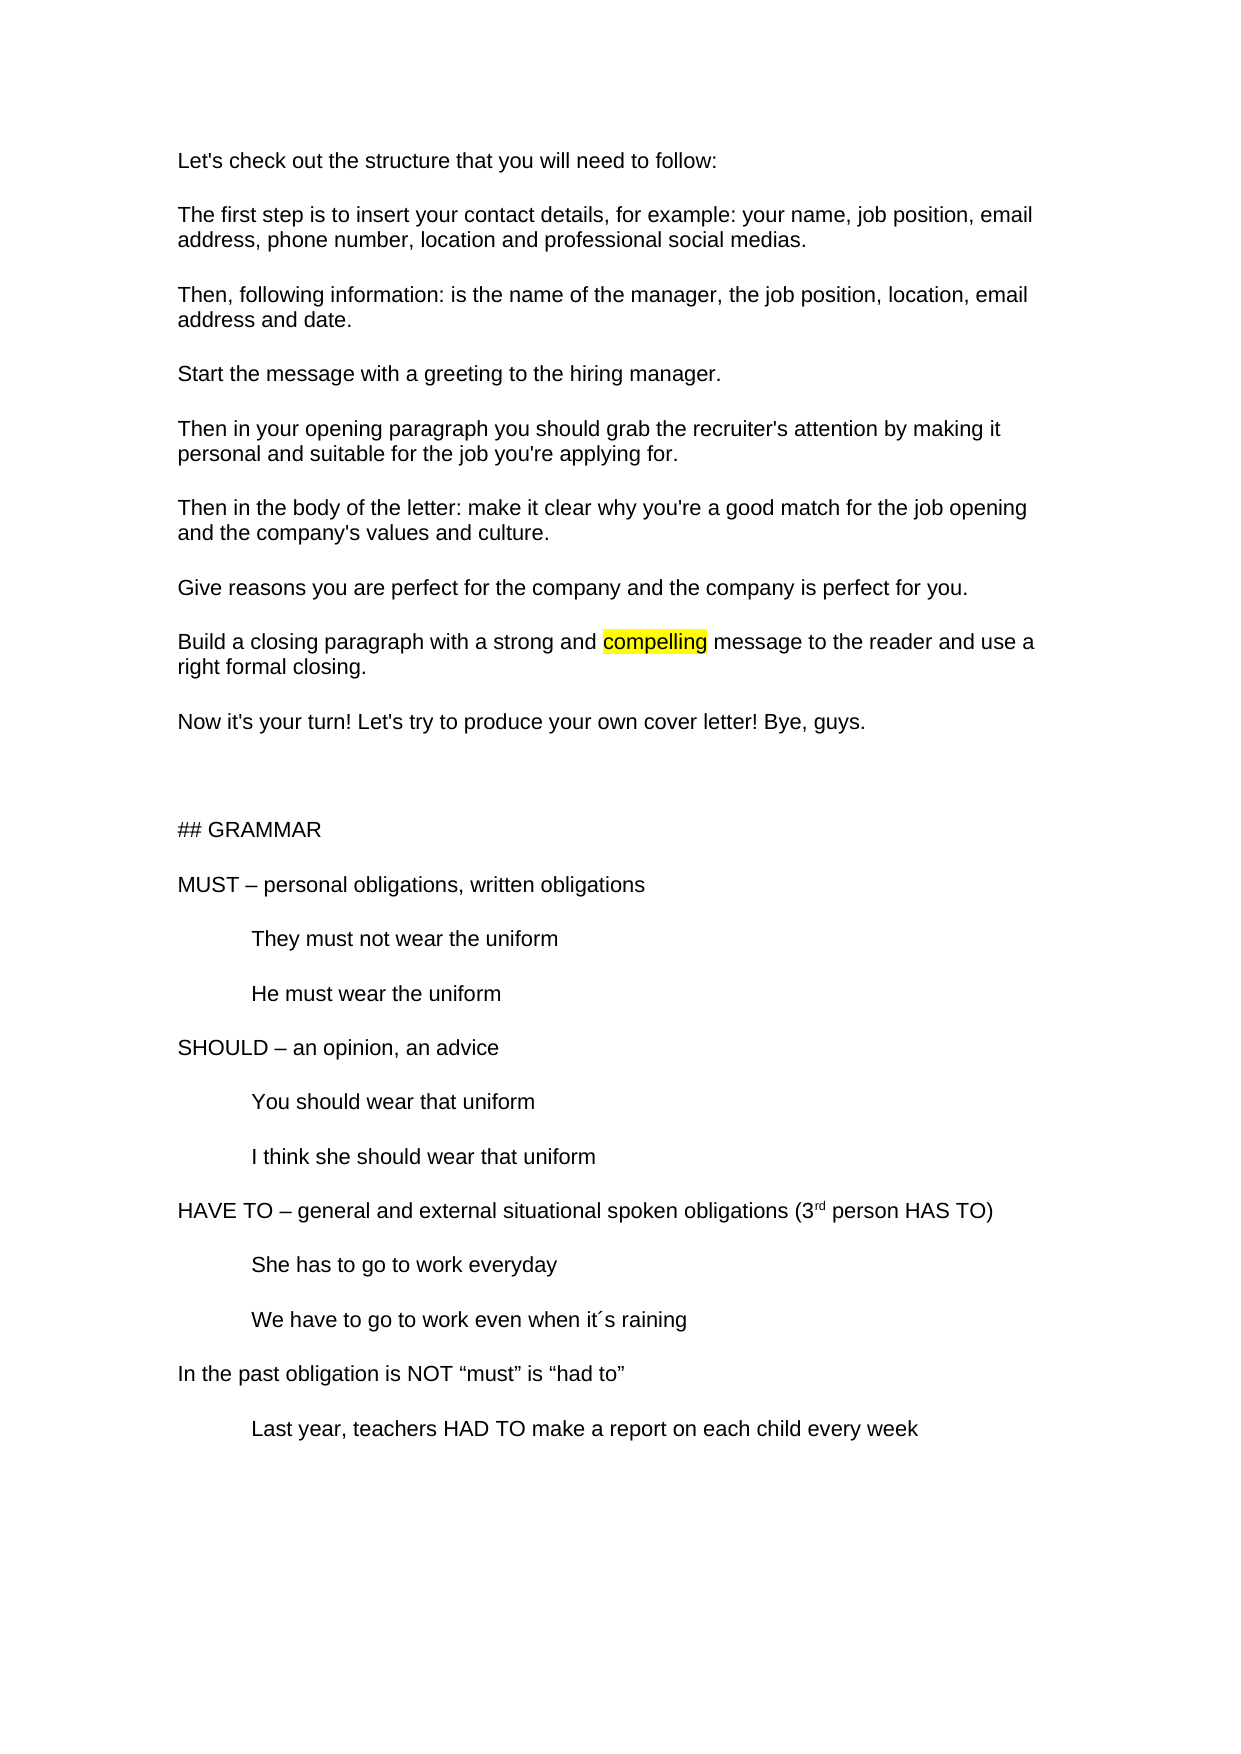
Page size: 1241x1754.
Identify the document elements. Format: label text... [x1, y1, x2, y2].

text She has to go to work everyday [177, 1252, 1063, 1278]
text Build a closing paragraph with a strong and compelling message to the reader and use a right formal closing. [177, 629, 1063, 679]
text Then, following information: is the name of the manager, the job position, location, email address and date. [177, 282, 1063, 332]
text The first step is to insert your contact details, for example: your name, job position, email address, phone number, location and professional social medias. [177, 202, 1063, 252]
text Start the message with a greeting to the hiring manager. [177, 361, 1063, 386]
text Let's check out the structure that you will need to follow: [177, 148, 1063, 173]
text In the past obligation is NOT “must” is “had to” [177, 1361, 1063, 1386]
text I think she should wear that uniform [177, 1144, 1063, 1169]
text Then in the body of the letter: make it clear why you're a good match for the job opening and the company's values and culture. [177, 495, 1063, 546]
text ## GRAMMAR [177, 817, 1063, 843]
text We have to go to work even when it´s raining [177, 1307, 1063, 1332]
text They must not wear the uniform [177, 926, 1063, 951]
text HAVE TO – general and external situational spoken obligations (3rd person HAS TO) [177, 1198, 1063, 1223]
text Last year, teachers HAD TO make a report on each child every week [177, 1416, 1063, 1441]
text Then in your opening paragraph you should grab the recruiter's attention by making it personal and suitable for the job you're applying for. [177, 416, 1063, 466]
text You should wear that uniform [177, 1089, 1063, 1114]
text Give reasons you are perfect for the company and the company is perfect for you. [177, 575, 1063, 600]
text MUST – personal obligations, written obligations [177, 872, 1063, 897]
text Now it's your turn! Let's try to produce your own cover letter! Bye, guys. [177, 709, 1063, 734]
text He must wear the uniform [177, 981, 1063, 1006]
text SHOULD – an opinion, an advice [177, 1035, 1063, 1060]
